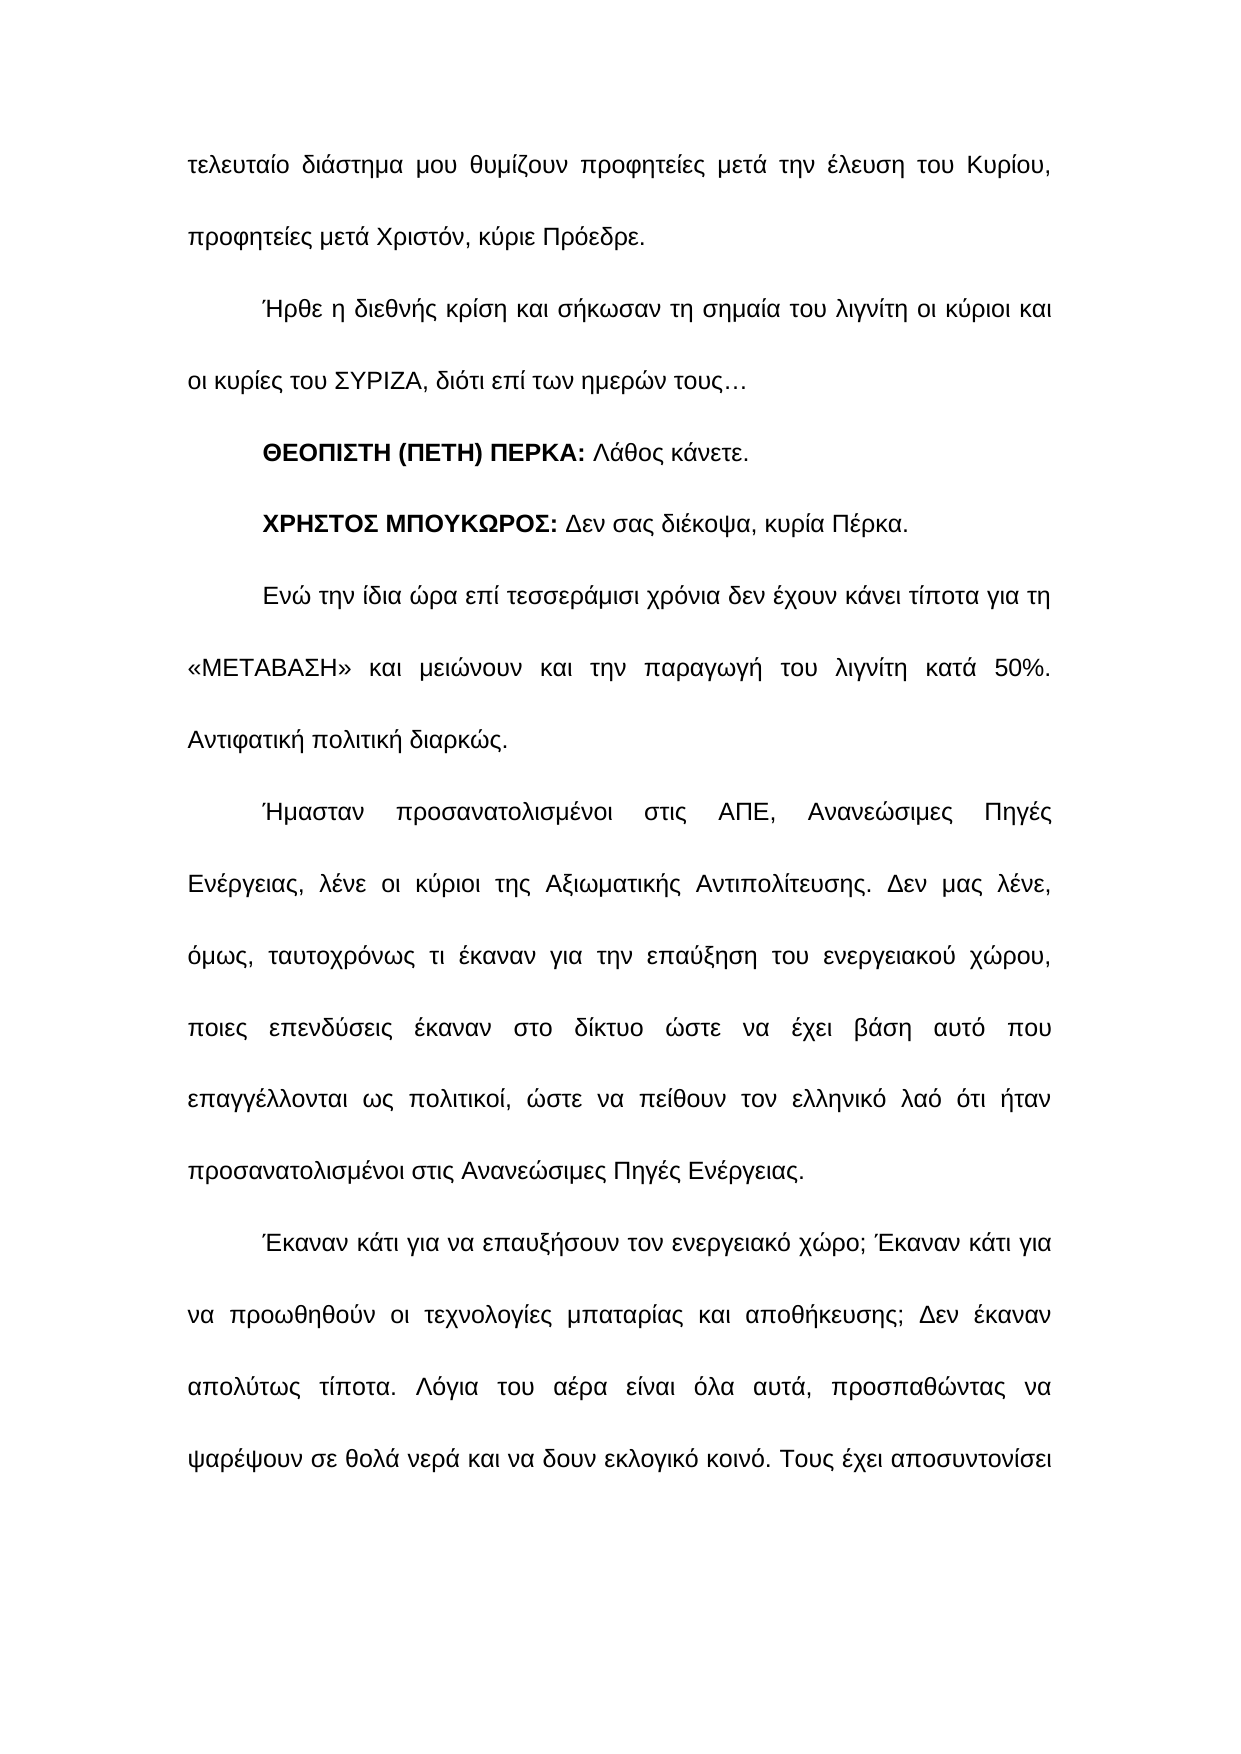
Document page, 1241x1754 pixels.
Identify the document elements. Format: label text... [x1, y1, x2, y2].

text Ενώ την ίδια ώρα επί τεσσεράμισι χρόνια δεν έχουν κάνει τίποτα για τη «ΜΕΤΑΒΑΣΗ» και μειώνουν και την παραγωγή του λιγνίτη κατά 50%. Αντιφατική πολιτική διαρκώς. [187, 581, 1053, 754]
text Ήρθε η διεθνής κρίση και σήκωσαν τη σημαία του λιγνίτη οι κύριοι και οι κυρίες του ΣΥΡΙΖΑ, διότι επί των ημερών τους… [187, 294, 1053, 394]
text ΘΕΟΠΙΣΤΗ (ΠΕΤΗ) ΠΕΡΚΑ: Λάθος κάνετε. [187, 437, 1053, 466]
text Ήμασταν προσανατολισμένοι στις ΑΠΕ, Ανανεώσιμες Πηγές Ενέργειας, λένε οι κύριοι της Αξιωματικής Αντιπολίτευσης. Δεν μας λένε, όμως, ταυτοχρόνως τι έκαναν για την επαύξηση του ενεργειακού χώρου, ποιες επενδύσεις έκαναν στο δίκτυο ώστε να έχει βάση αυτό που επαγγέλλονται ως πολιτικοί, ώστε να πείθουν τον ελληνικό λαό ότι ήταν προσανατολισμένοι στις Ανανεώσιμες Πηγές Ενέργειας. [187, 797, 1053, 1185]
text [187, 150, 1053, 251]
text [187, 1228, 1053, 1472]
text ΧΡΗΣΤΟΣ ΜΠΟΥΚΩΡΟΣ: Δεν σας διέκοψα, κυρία Πέρκα. [187, 509, 1053, 538]
